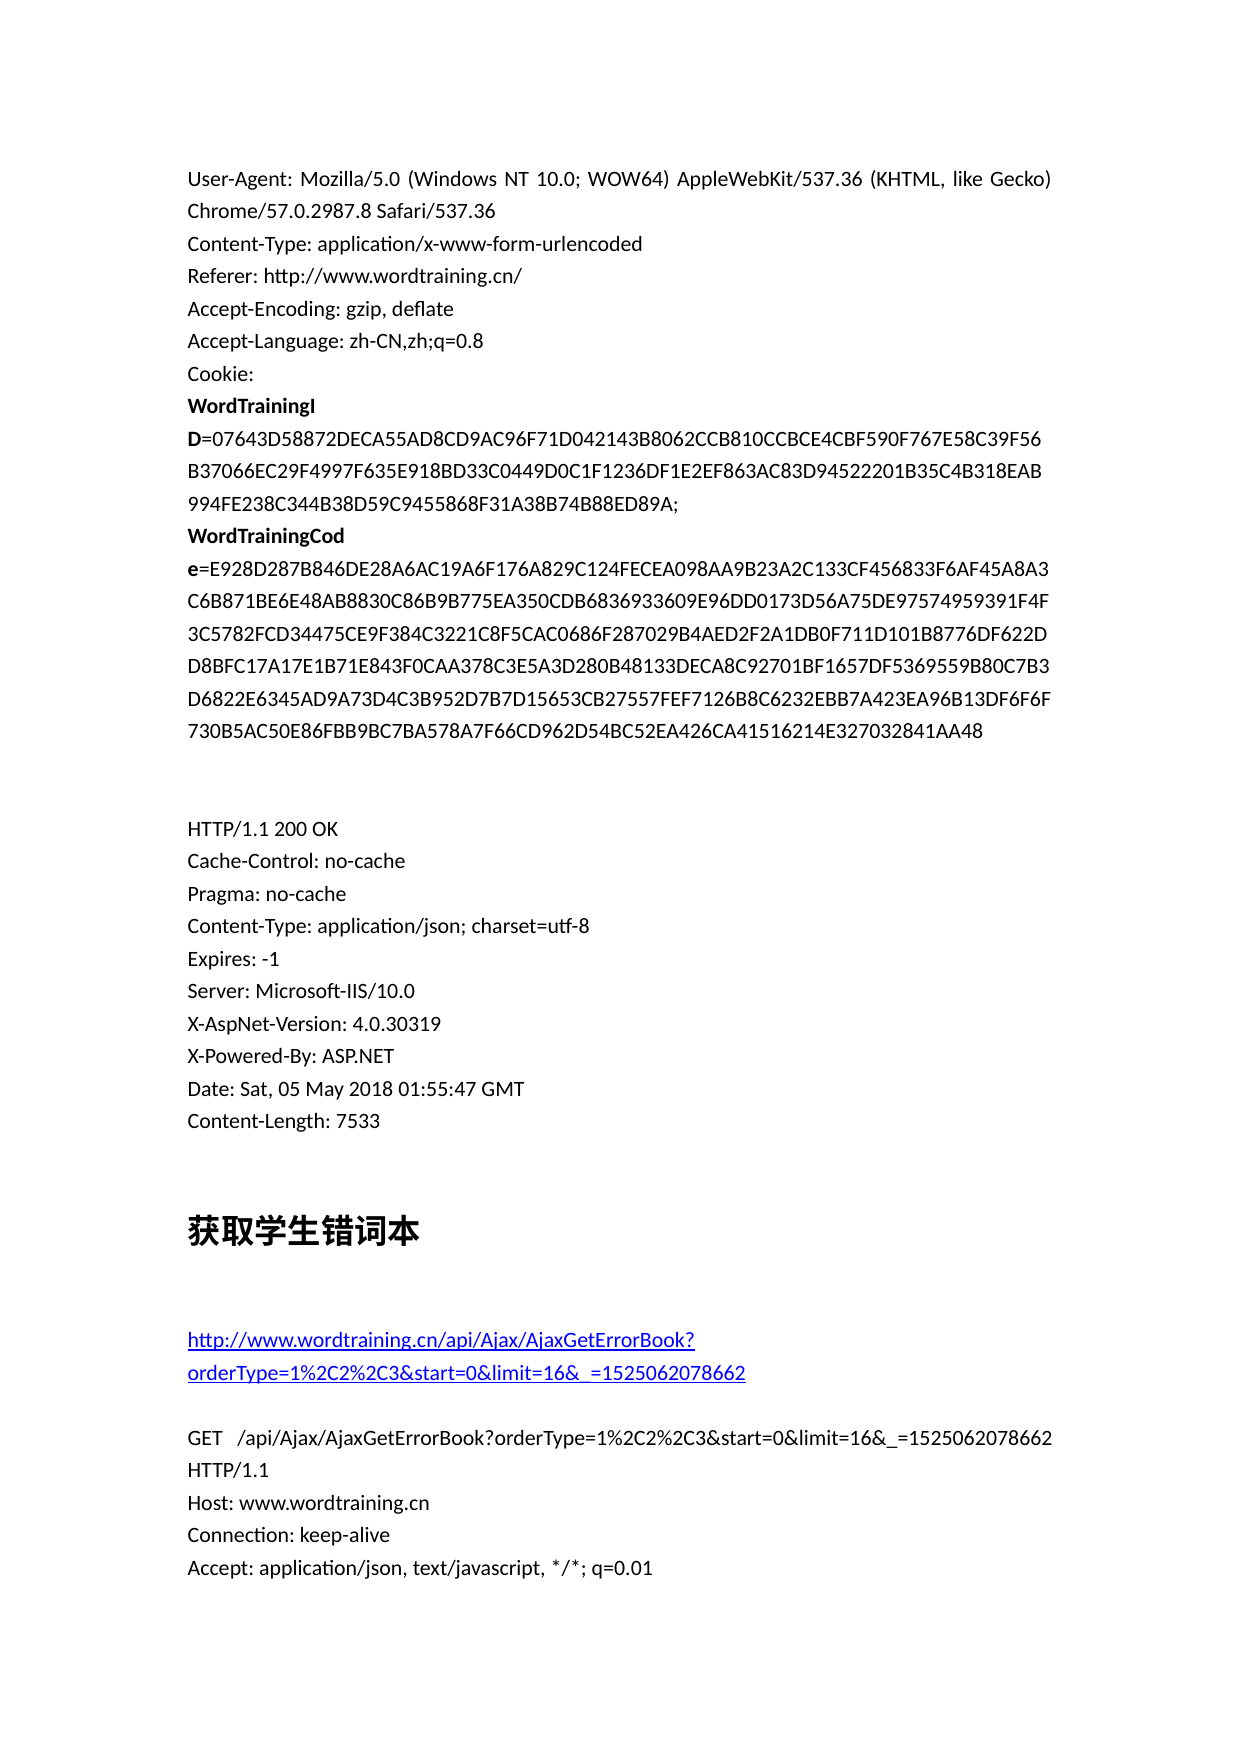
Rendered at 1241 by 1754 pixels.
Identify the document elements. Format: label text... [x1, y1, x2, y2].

subtitle 获取学生错词本 [187, 1197, 1053, 1262]
list Content-Type: application/json; charset=utf-8 [187, 909, 1053, 942]
list HTTP/1.1 200 OK [187, 812, 1053, 844]
list Content-Length: 7533 [187, 1104, 1053, 1137]
list Date: Sat, 05 May 2018 01:55:47 GMT [187, 1072, 1053, 1104]
list GET /api/Ajax/AjaxGetErrorBook?orderType=1%2C2%2C3&start=0&limit=16&_=1525062078662 HTTP/1.1 [187, 1421, 1053, 1486]
list Connection: keep-alive [187, 1518, 1053, 1551]
list User-Agent: Mozilla/5.0 (Windows NT 10.0; WOW64) AppleWebKit/537.36 (KHTML, like Gecko) Chrome/57.0.2987.8 Safari/537.36 [187, 162, 1053, 227]
list Cookie: WordTrainingID=07643D58872DECA55AD8CD9AC96F71D042143B8062CCB810CCBCE4CBF590F767E58C39F56B37066EC29F4997F635E918BD33C0449D0C1F1236DF1E2EF863AC83D94522201B35C4B318EAB994FE238C344B38D59C9455868F31A38B74B88ED89A; WordTrainingCode=E928D287B846DE28A6AC19A6F176A829C124FECEA098AA9B23A2C133CF456833F6AF45A8A3C6B871BE6E48AB8830C86B9B775EA350CDB6836933609E96DD0173D56A75DE97574959391F4F3C5782FCD34475CE9F384C3221C8F5CAC0686F287029B4AED2F2A1DB0F711D101B8776DF622DD8BFC17A17E1B71E843F0CAA378C3E5A3D280B48133DECA8C92701BF1657DF5369559B80C7B3D6822E6345AD9A73D4C3B952D7B7D15653CB27557FEF7126B8C6232EBB7A423EA96B13DF6F6F730B5AC50E86FBB9BC7BA578A7F66CD962D54BC52EA426CA41516214E327032841AA48 [187, 357, 1053, 747]
list Server: Microsoft-IIS/10.0 [187, 974, 1053, 1007]
list Referer: http://www.wordtraining.cn/ [187, 259, 1053, 292]
list Host: www.wordtraining.cn [187, 1486, 1053, 1518]
list Accept: application/json, text/javascript, */*; q=0.01 [187, 1551, 1053, 1583]
list X-AspNet-Version: 4.0.30319 [187, 1007, 1053, 1039]
list Accept-Language: zh-CN,zh;q=0.8 [187, 324, 1053, 357]
list Accept-Encoding: gzip, deflate [187, 292, 1053, 324]
list Pragma: no-cache [187, 877, 1053, 909]
list Content-Type: application/x-www-form-urlencoded [187, 227, 1053, 259]
list Cache-Control: no-cache [187, 844, 1053, 877]
list http://www.wordtraining.cn/api/Ajax/AjaxGetErrorBook?orderType=1%2C2%2C3&start=0&limit=16&_=1525062078662 [187, 1323, 1053, 1388]
list Expires: -1 [187, 942, 1053, 974]
list X-Powered-By: ASP.NET [187, 1039, 1053, 1072]
